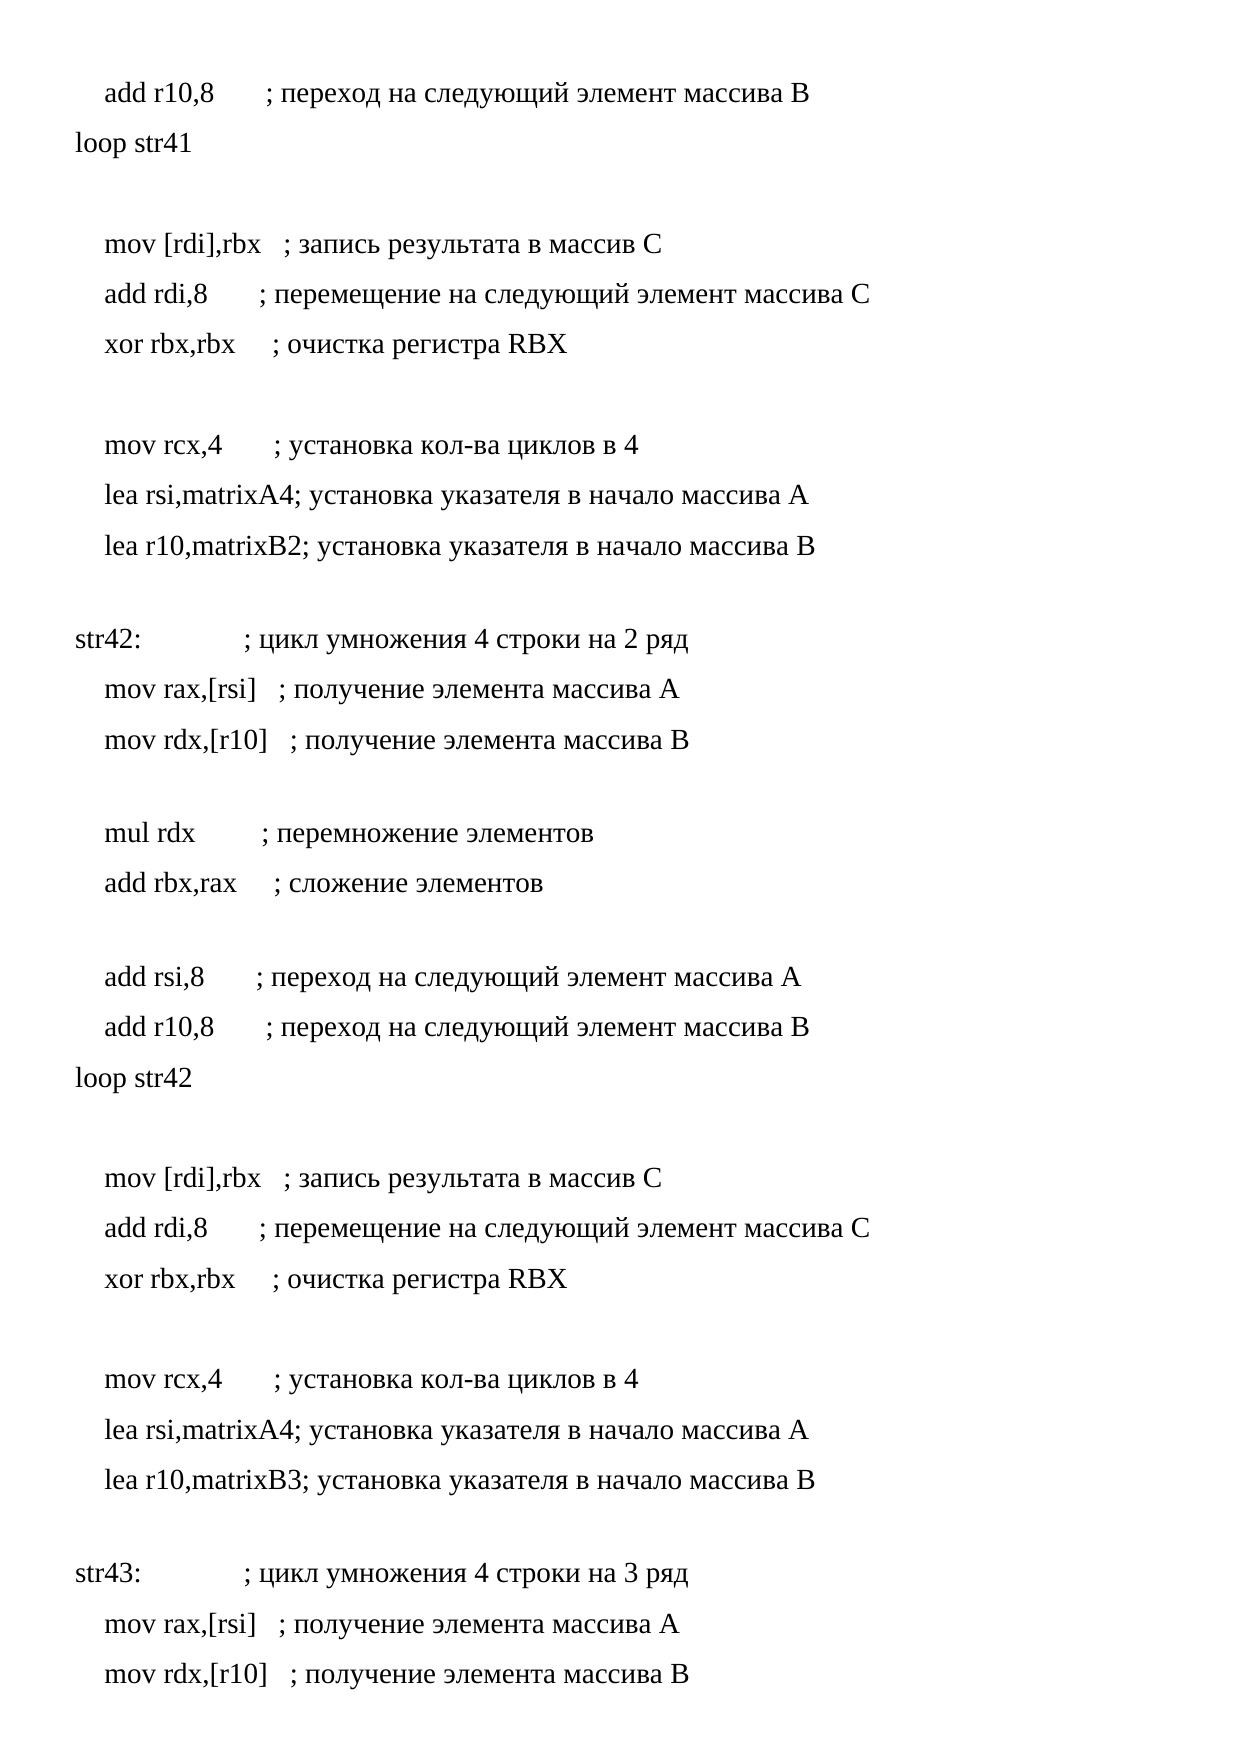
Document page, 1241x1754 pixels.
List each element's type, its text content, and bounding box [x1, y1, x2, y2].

text add r10,8 ; переход на следующий элемент массива В [75, 1009, 1165, 1043]
text lea rsi,matrixA4; установка указателя в начало массива А [75, 477, 1165, 511]
text mul rdx ; перемножение элементов [75, 815, 1165, 849]
text str43: ; цикл умножения 4 строки на 3 ряд [75, 1556, 1165, 1589]
text str42: ; цикл умножения 4 строки на 2 ряд [75, 621, 1165, 655]
text mov rdx,[r10] ; получение элемента массива В [75, 722, 1165, 755]
text mov rax,[rsi] ; получение элемента массива А [75, 1606, 1165, 1639]
text lea r10,matrixB2; установка указателя в начало массива В [75, 528, 1165, 561]
text mov [rdi],rbx ; запись результата в массив С [75, 1160, 1165, 1194]
text mov rdx,[r10] ; получение элемента массива В [75, 1656, 1165, 1690]
text lea r10,matrixB3; установка указателя в начало массива В [75, 1462, 1165, 1496]
text lea rsi,matrixA4; установка указателя в начало массива А [75, 1412, 1165, 1445]
text mov rcx,4 ; установка кол-ва циклов в 4 [75, 427, 1165, 461]
text add r10,8 ; переход на следующий элемент массива В [75, 75, 1165, 108]
text add rsi,8 ; переход на следующий элемент массива А [75, 959, 1165, 993]
text add rbx,rax ; сложение элементов [75, 866, 1165, 899]
text loop str41 [75, 125, 1165, 159]
text loop str42 [75, 1060, 1165, 1093]
text mov rax,[rsi] ; получение элемента массива А [75, 672, 1165, 705]
text add rdi,8 ; перемещение на следующий элемент массива С [75, 276, 1165, 310]
text mov [rdi],rbx ; запись результата в массив С [75, 226, 1165, 259]
text mov rcx,4 ; установка кол-ва циклов в 4 [75, 1362, 1165, 1395]
text xor rbx,rbx ; очистка регистра RBX [75, 327, 1165, 360]
text add rdi,8 ; перемещение на следующий элемент массива С [75, 1211, 1165, 1244]
text xor rbx,rbx ; очистка регистра RBX [75, 1261, 1165, 1294]
